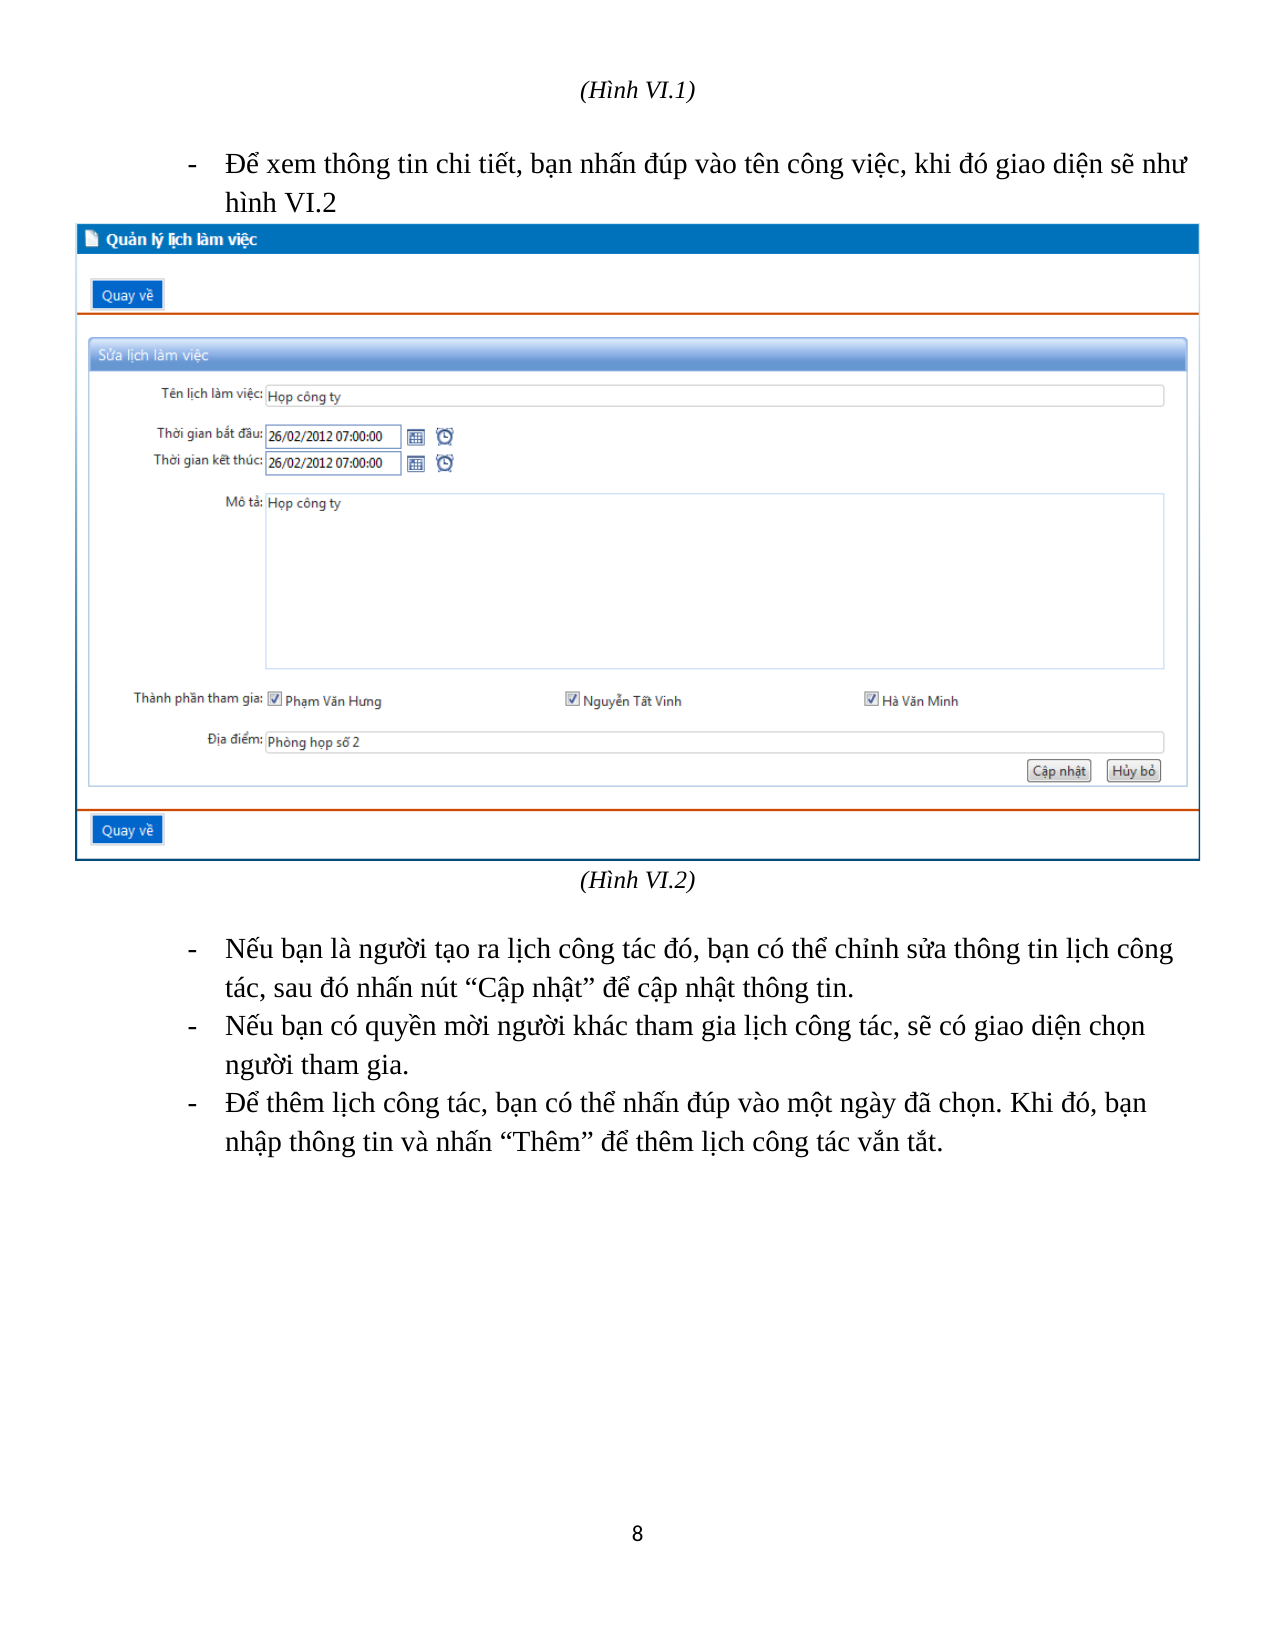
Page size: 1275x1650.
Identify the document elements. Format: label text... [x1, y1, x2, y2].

list Nếu bạn là người tạo ra lịch công tác đó, bạn có thể chỉnh sửa thông tin lịch công tác, sau đó nhấn nút “Cập nhật” để cập nhật thông tin. [187, 931, 1200, 1003]
list Nếu bạn có quyền mời người khác tham gia lịch công tác, sẽ có giao diện chọn người tham gia. [187, 1008, 1200, 1080]
list Để thêm lịch công tác, bạn có thể nhấn đúp vào một ngày đã chọn. Khi đó, bạn nhập thông tin và nhấn “Thêm” để thêm lịch công tác vắn tắt. [187, 1085, 1200, 1157]
picture [75, 223, 1200, 861]
list (Hình VI.2) [75, 865, 1200, 894]
list Để xem thông tin chi tiết, bạn nhấn đúp vào tên công việc, khi đó giao diện sẽ như hình VI.2 [187, 147, 1200, 219]
list (Hình VI.1) [75, 75, 1200, 104]
